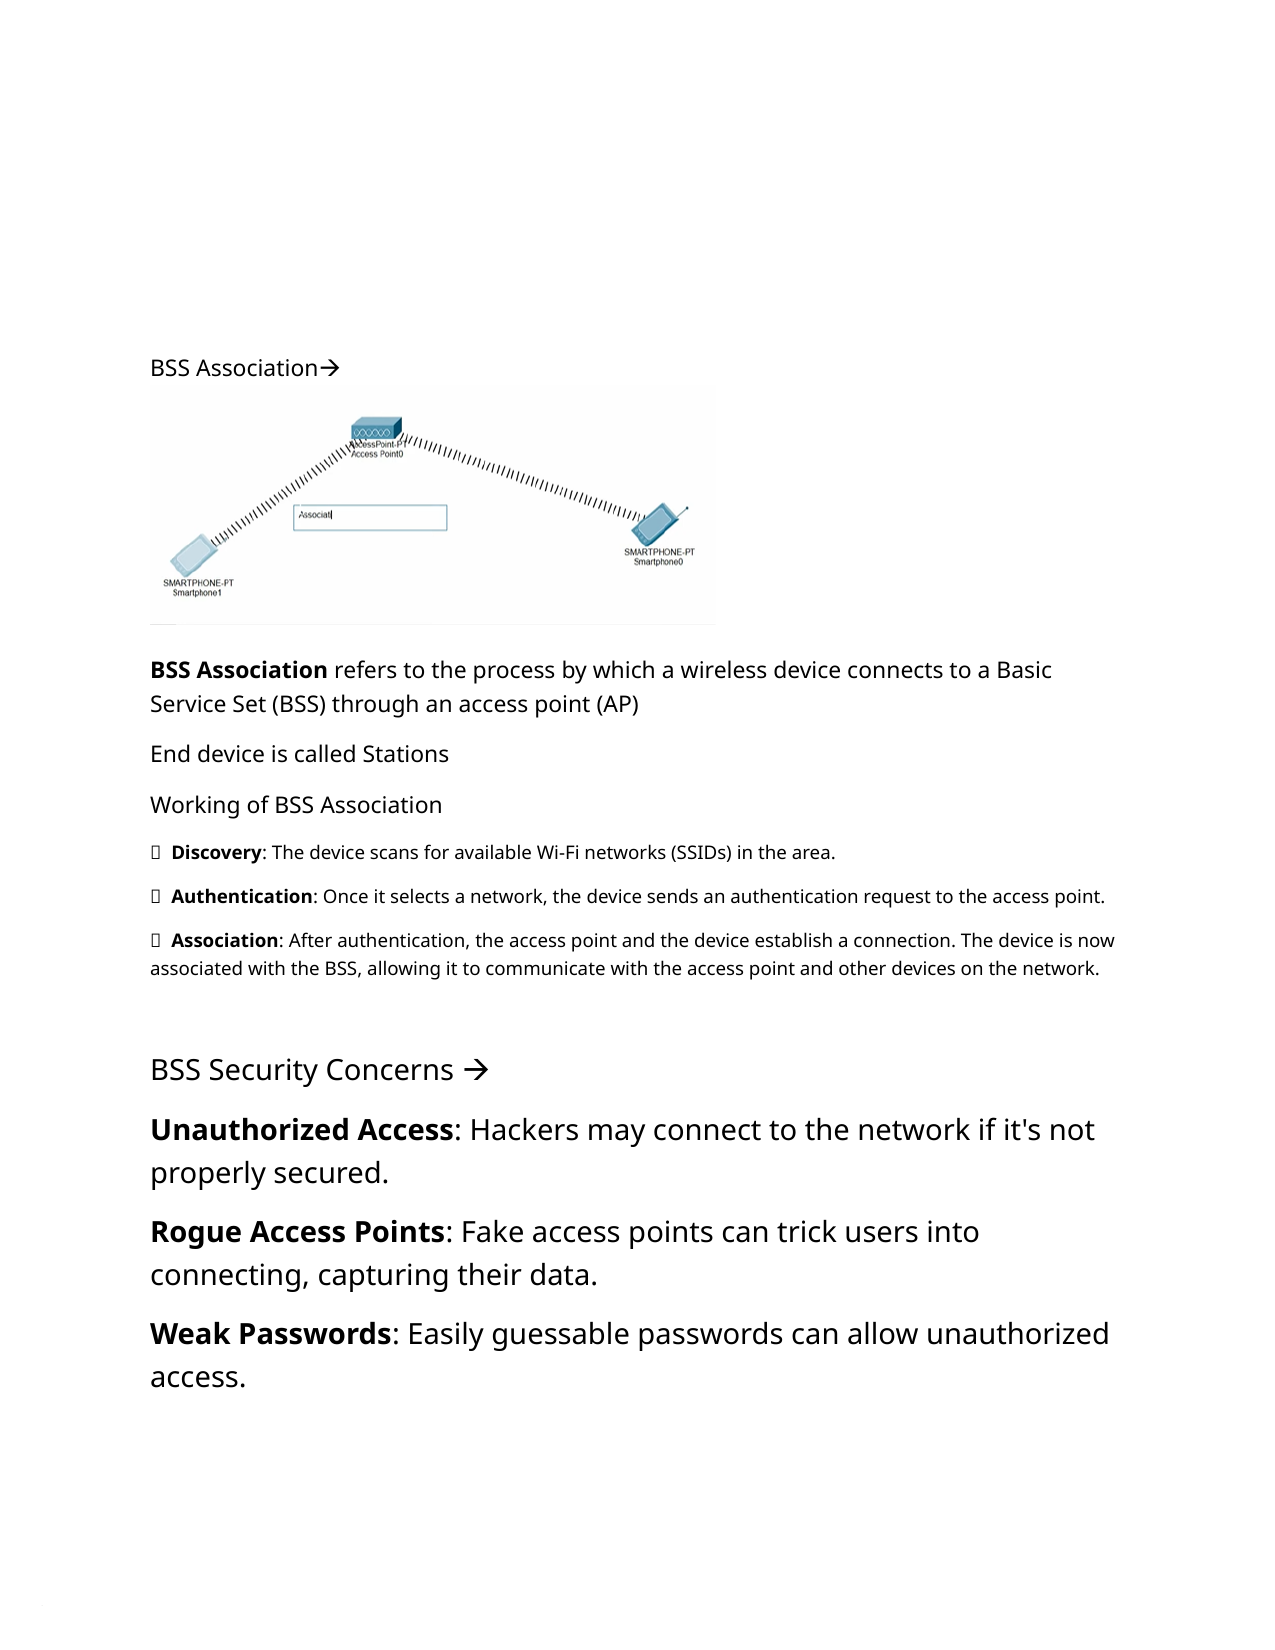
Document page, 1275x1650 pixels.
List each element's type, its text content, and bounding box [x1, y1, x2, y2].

text Working of BSS Association [150, 789, 1125, 820]
text  Authentication: Once it selects a network, the device sends an authentication request to the access point. [150, 883, 1125, 909]
text End device is called Stations [150, 738, 1125, 769]
text Weak Passwords: Easily guessable passwords can allow unauthorized access. [150, 1314, 1125, 1396]
text BSS Association [150, 352, 1125, 383]
text Rogue Access Points: Fake access points can trick users into connecting, capturing their data. [150, 1211, 1125, 1294]
text BSS Security Concerns [150, 1049, 1125, 1089]
text  Discovery: The device scans for available Wi-Fi networks (SSIDs) in the area. [150, 839, 1125, 865]
text Unauthorized Access: Hackers may connect to the network if it's not properly secured. [150, 1109, 1125, 1192]
picture [150, 385, 716, 625]
text  Association: After authentication, the access point and the device establish a connection. The device is now associated with the BSS, allowing it to communicate with the access point and other devices on the network. [150, 927, 1125, 981]
text BSS Association refers to the process by which a wireless device connects to a Basic Service Set (BSS) through an access point (AP) [150, 654, 1125, 719]
